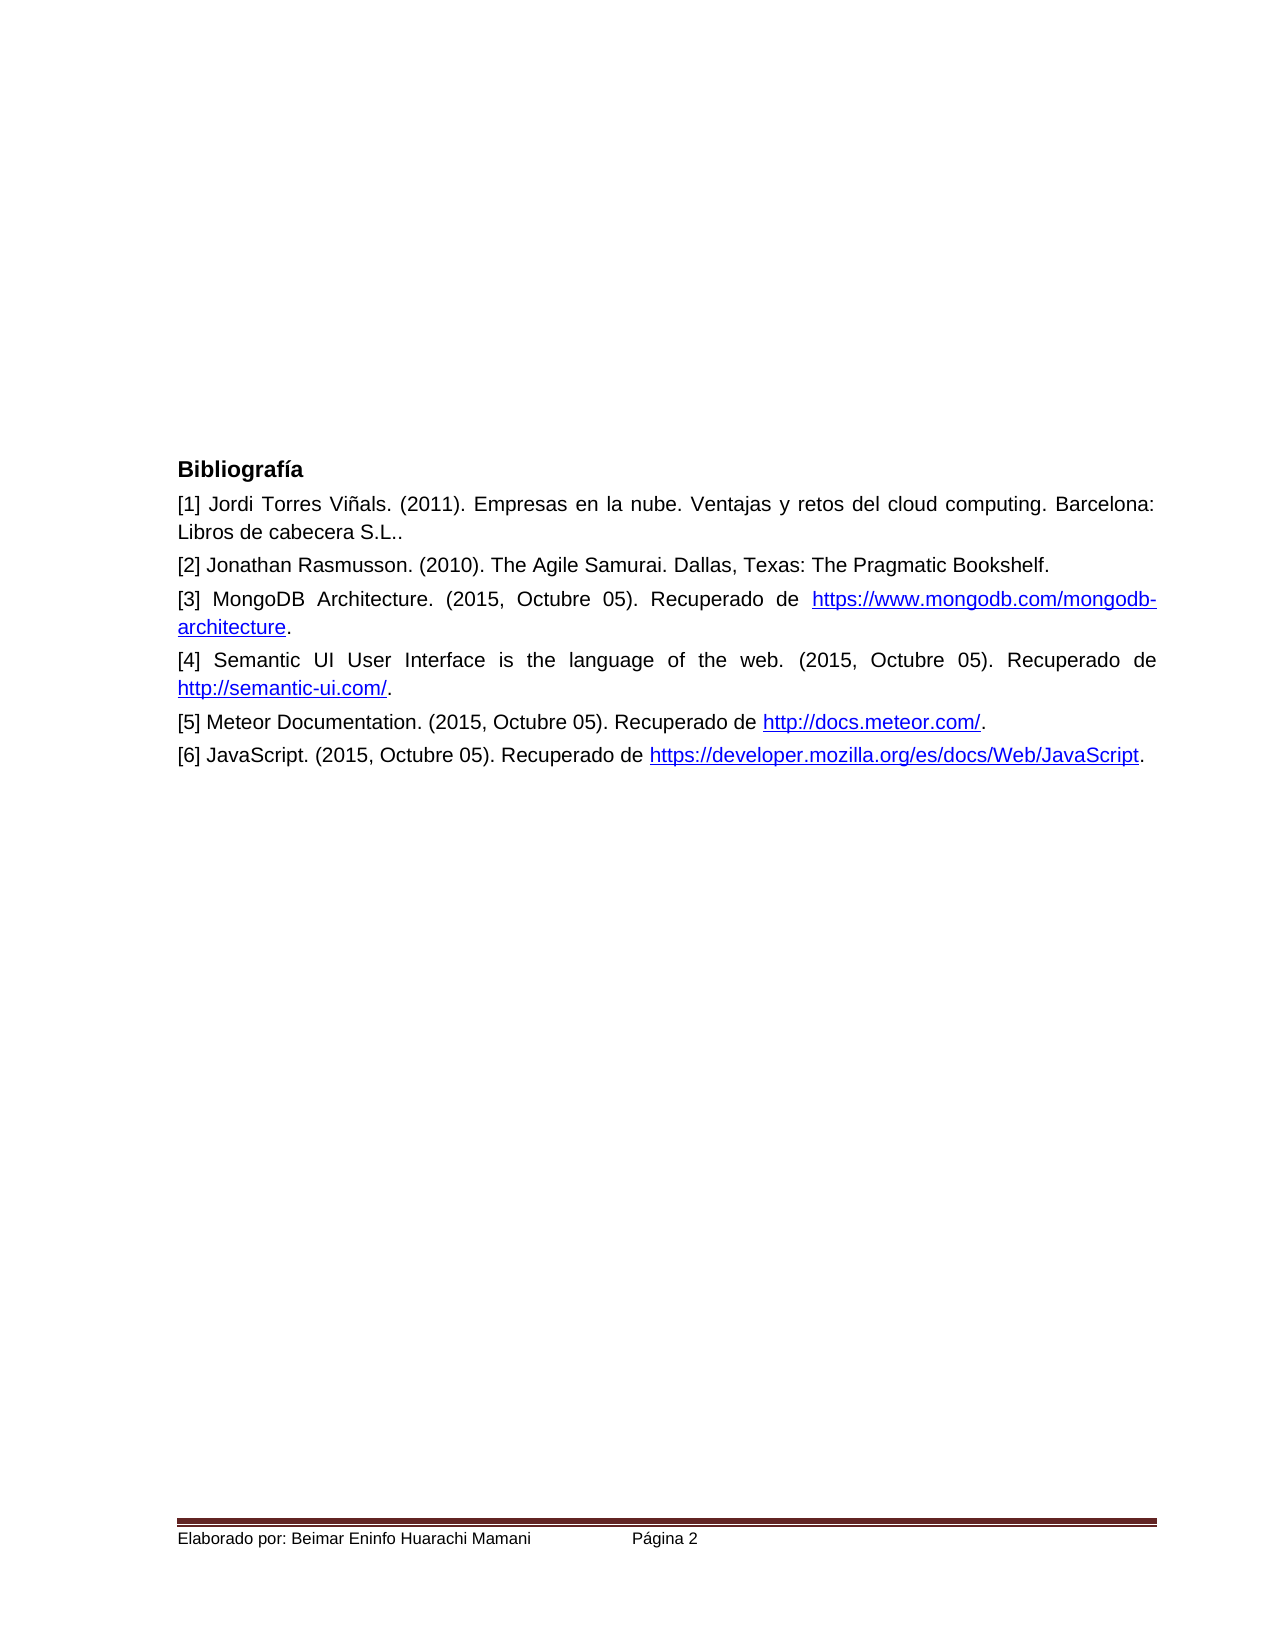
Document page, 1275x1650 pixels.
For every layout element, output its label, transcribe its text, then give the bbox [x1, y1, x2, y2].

subtitle Bibliografía [177, 456, 1157, 482]
text [4] Semantic UI User Interface is the language of the web. (2015, Octubre 05). Recuperado de http://semantic-ui.com/. [177, 648, 1157, 700]
text [5] Meteor Documentation. (2015, Octubre 05). Recuperado de http://docs.meteor.com/. [177, 709, 1157, 733]
text [2] Jonathan Rasmusson. (2010). The Agile Samurai. Dallas, Texas: The Pragmatic Bookshelf. [177, 553, 1157, 577]
text [1] Jordi Torres Viñals. (2011). Empresas en la nube. Ventajas y retos del cloud computing. Barcelona: Libros de cabecera S.L.. [177, 492, 1157, 543]
text [3] MongoDB Architecture. (2015, Octubre 05). Recuperado de https://www.mongodb.com/mongodb-architecture. [177, 587, 1157, 638]
text [6] JavaScript. (2015, Octubre 05). Recuperado de https://developer.mozilla.org/es/docs/Web/JavaScript. [177, 743, 1157, 767]
